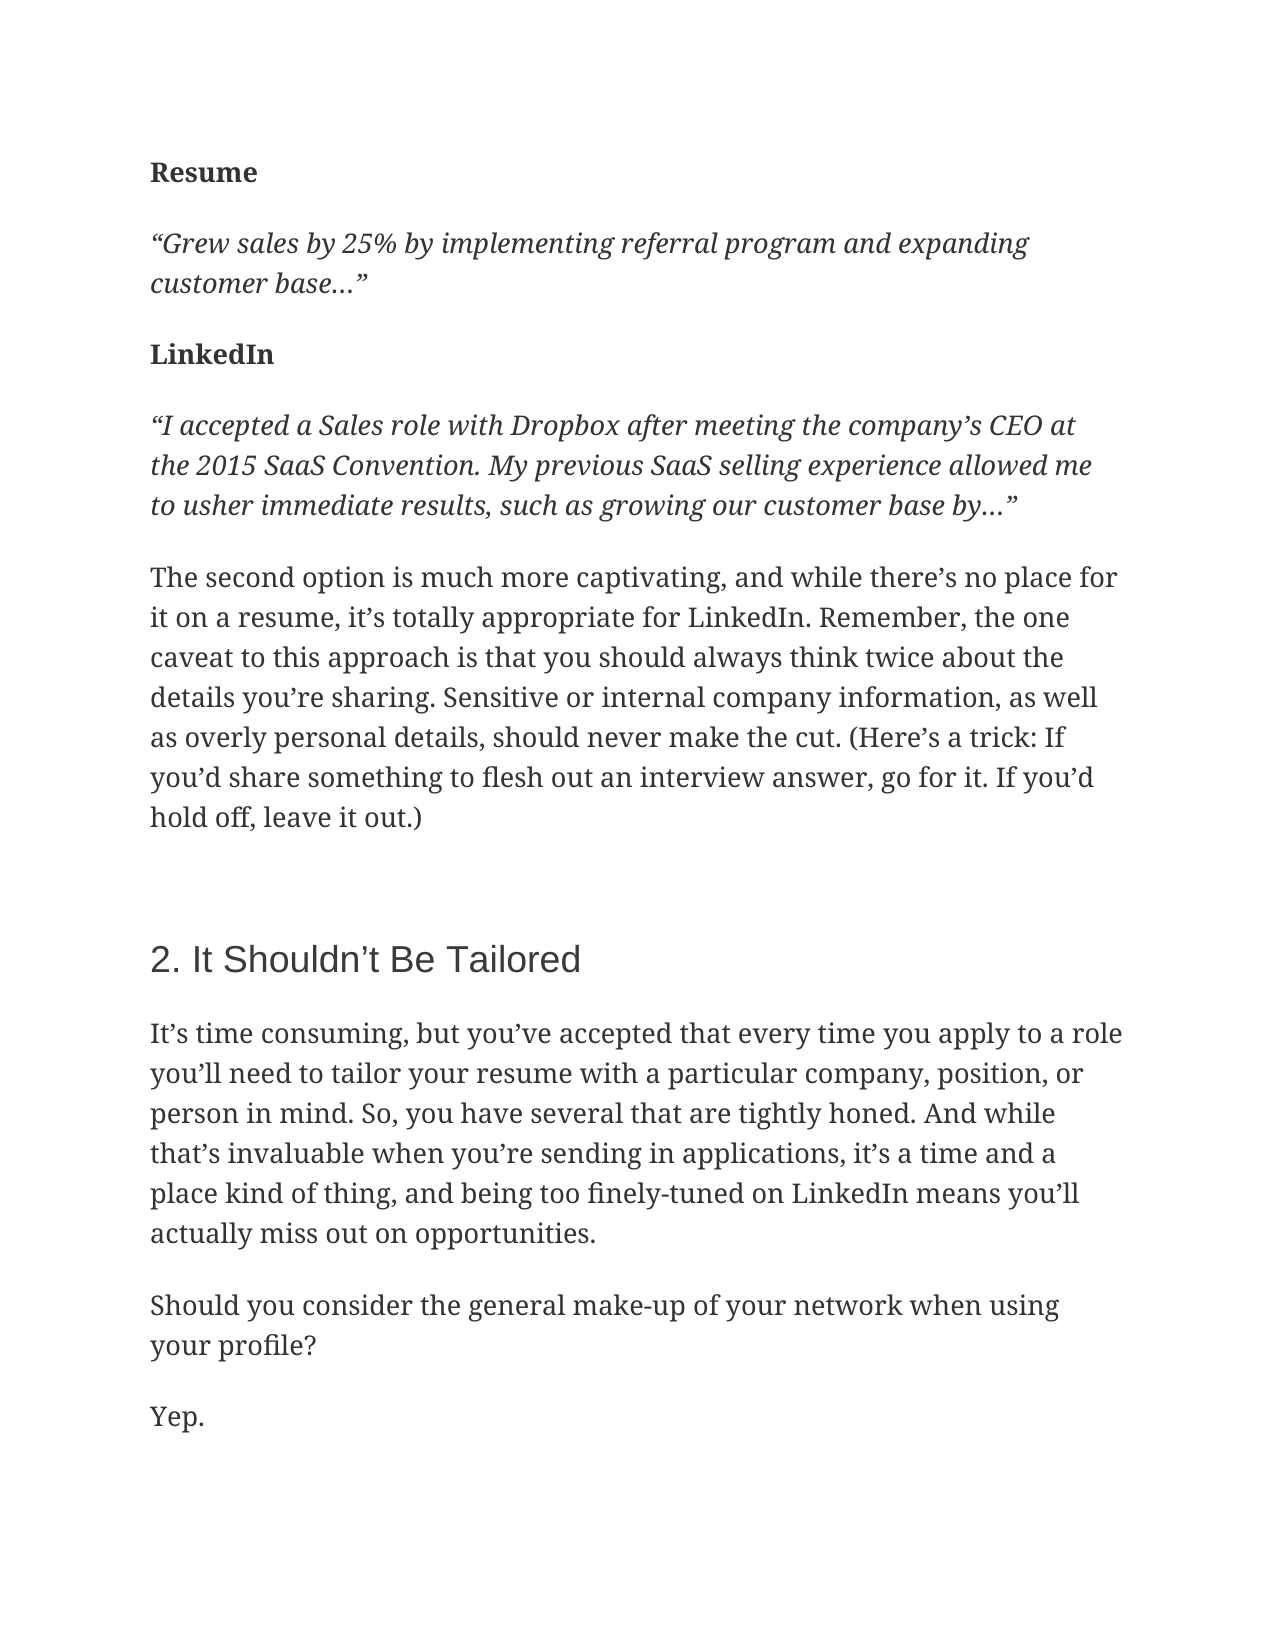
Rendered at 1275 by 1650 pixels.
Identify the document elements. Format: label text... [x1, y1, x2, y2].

text LinkedIn [150, 332, 1125, 372]
text Should you consider the general make-up of your network when using your profile? [150, 1283, 1125, 1363]
text It’s time consuming, but you’ve accepted that every time you apply to a role you’ll need to tailor your resume with a particular company, position, or person in mind. So, you have several that are tightly honed. And while that’s invaluable when you’re sending in applications, it’s a time and a place kind of thing, and being too finely-tuned on LinkedIn means you’ll actually miss out on opportunities. [150, 1012, 1125, 1252]
text The second option is much more captivating, and while there’s no place for it on a resume, it’s totally appropriate for LinkedIn. Remember, the one caveat to this approach is that you should always think twice about the details you’re sharing. Sensitive or internal company information, as well as overly personal details, should never make the cut. (Here’s a trick: If you’d share something to flesh out an interview answer, go for it. If you’d hold off, leave it out.) [150, 555, 1125, 835]
text “Grew sales by 25% by implementing referral program and expanding customer base…” [150, 221, 1125, 301]
text 2. It Shouldn’t Be Tailored [150, 937, 1125, 981]
text “I accepted a Sales role with Dropbox after meeting the company’s CEO at the 2015 SaaS Convention. My previous SaaS selling experience allowed me to usher immediate results, such as growing our customer base by…” [150, 404, 1125, 524]
text Resume [150, 150, 1125, 190]
text Yep. [150, 1394, 1125, 1434]
